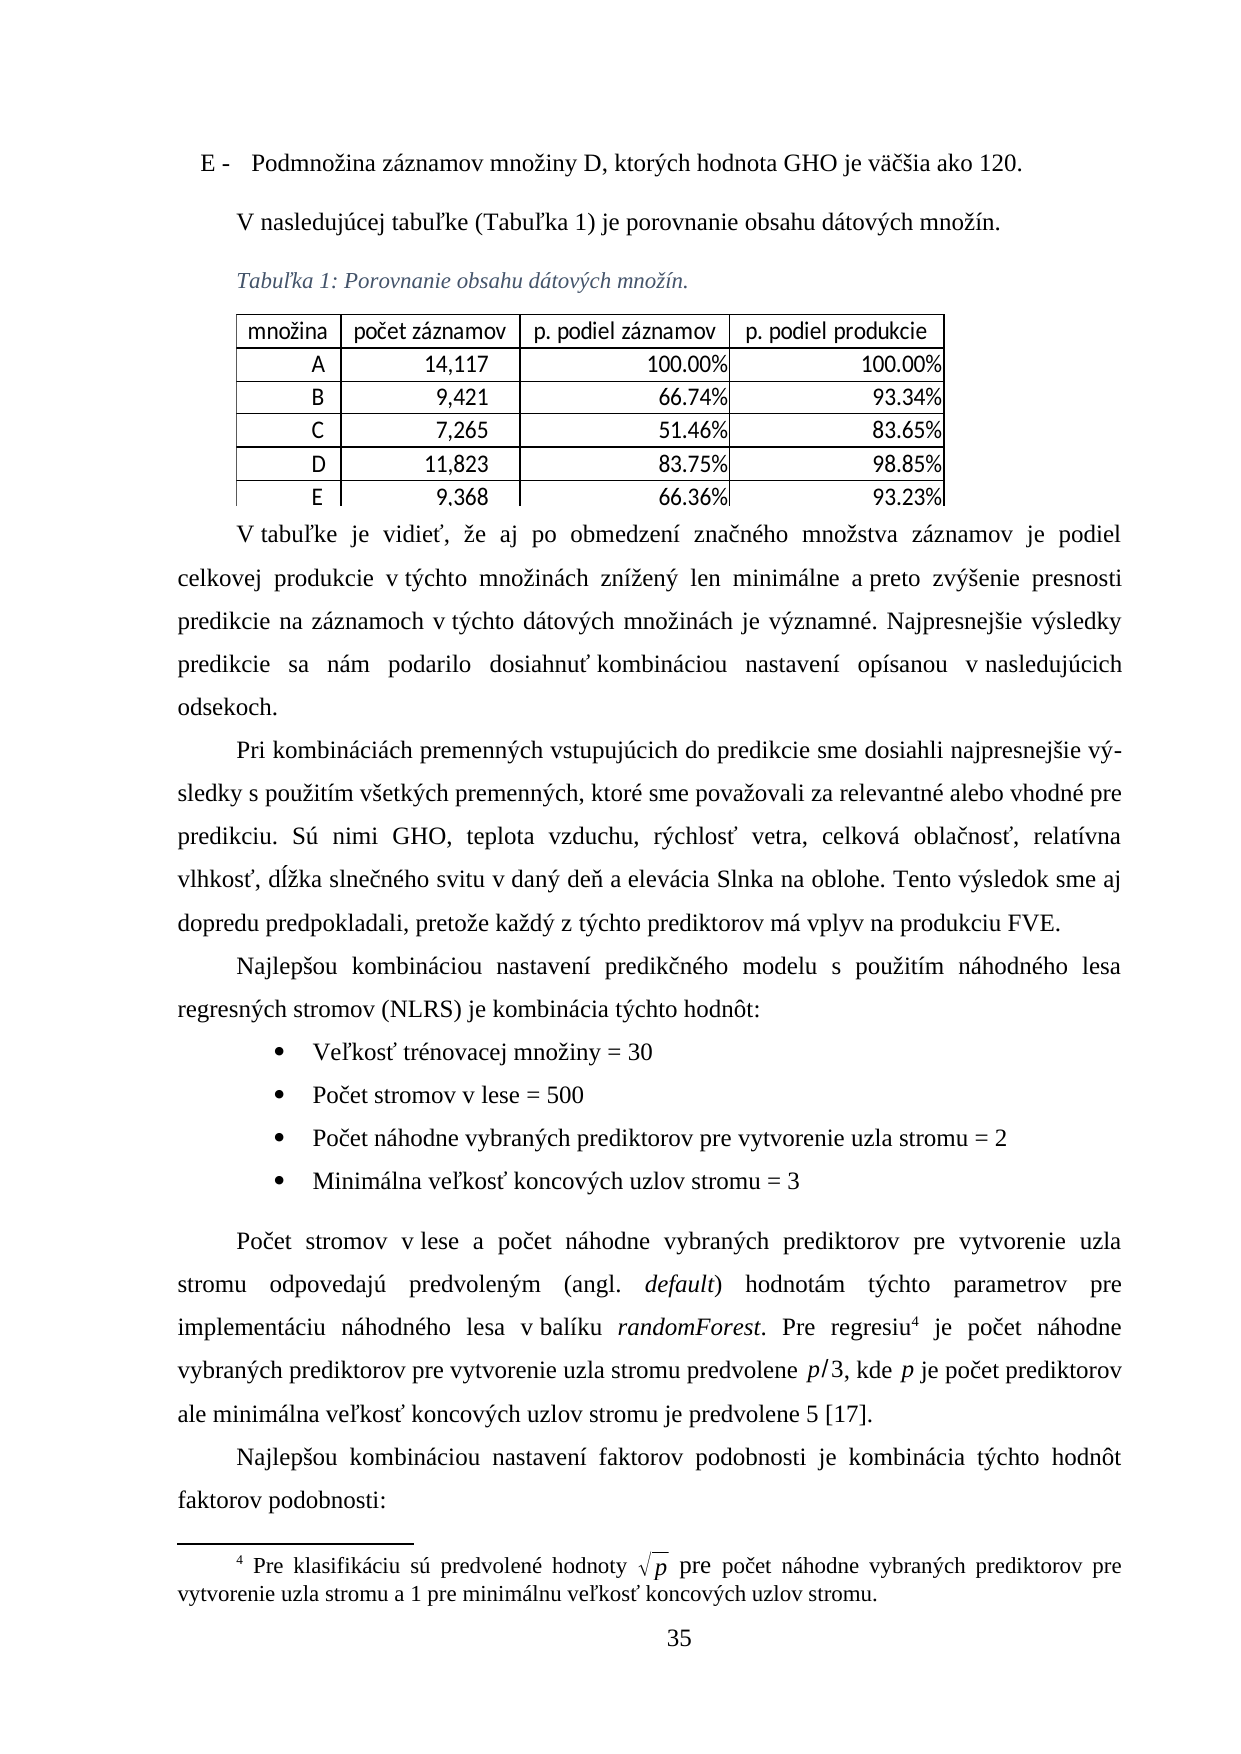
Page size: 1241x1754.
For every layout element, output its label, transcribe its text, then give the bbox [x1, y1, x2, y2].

list Počet stromov v lese = 500 [275, 1080, 1122, 1109]
list Minimálna veľkosť koncových uzlov stromu = 3 [275, 1166, 1122, 1195]
list Podmnožina záznamov množiny D, ktorých hodnota GHO je väčšia ako 120. [236, 148, 1122, 176]
text Počet stromov v lese a počet náhodne vybraných prediktorov pre vytvorenie uzla stromu odpovedajú predvoleným (angl. default) hodnotám týchto parametrov pre implementáciu náhodného lesa v balíku randomForest. Pre regresiu je počet náhodne vybraných prediktorov pre vytvorenie uzla stromu predvolene , kde je počet prediktorov ale minimálna veľkosť koncových uzlov stromu je predvolene 5 . [177, 1226, 1122, 1427]
text Pri kombináciách premenných vstupujúcich do predikcie sme dosiahli najpresnejšie výsledky s použitím všetkých premenných, ktoré sme považovali za relevantné alebo vhodné pre predikciu. Sú nimi GHO, teplota vzduchu, rýchlosť vetra, celková oblačnosť, relatívna vlhkosť, dĺžka slnečného svitu v daný deň a elevácia Slnka na oblohe. Tento výsledok sme aj dopredu predpokladali, pretože každý z týchto prediktorov má vplyv na produkciu FVE. [177, 735, 1122, 936]
list Veľkosť trénovacej množiny = 30 [275, 1037, 1122, 1066]
text Najlepšou kombináciou nastavení predikčného modelu s použitím náhodného lesa regresných stromov (NLRS) je kombinácia týchto hodnôt: [177, 951, 1122, 1023]
text V tabuľke je vidieť, že aj po obmedzení značného množstva záznamov je podiel celkovej produkcie v týchto množinách znížený len minimálne a preto zvýšenie presnosti predikcie na záznamoch v týchto dátových množinách je významné. Najpresnejšie výsledky predikcie sa nám podarilo dosiahnuť kombináciou nastavení opísanou v nasledujúcich odsekoch. [177, 519, 1122, 721]
text Najlepšou kombináciou nastavení faktorov podobnosti je kombinácia týchto hodnôt faktorov podobnosti: [177, 1442, 1122, 1514]
text V nasledujúcej tabuľke (Tabuľka 1) je porovnanie obsahu dátových množín. [177, 207, 1122, 236]
list Počet náhodne vybraných prediktorov pre vytvorenie uzla stromu = 2 [275, 1123, 1122, 1152]
